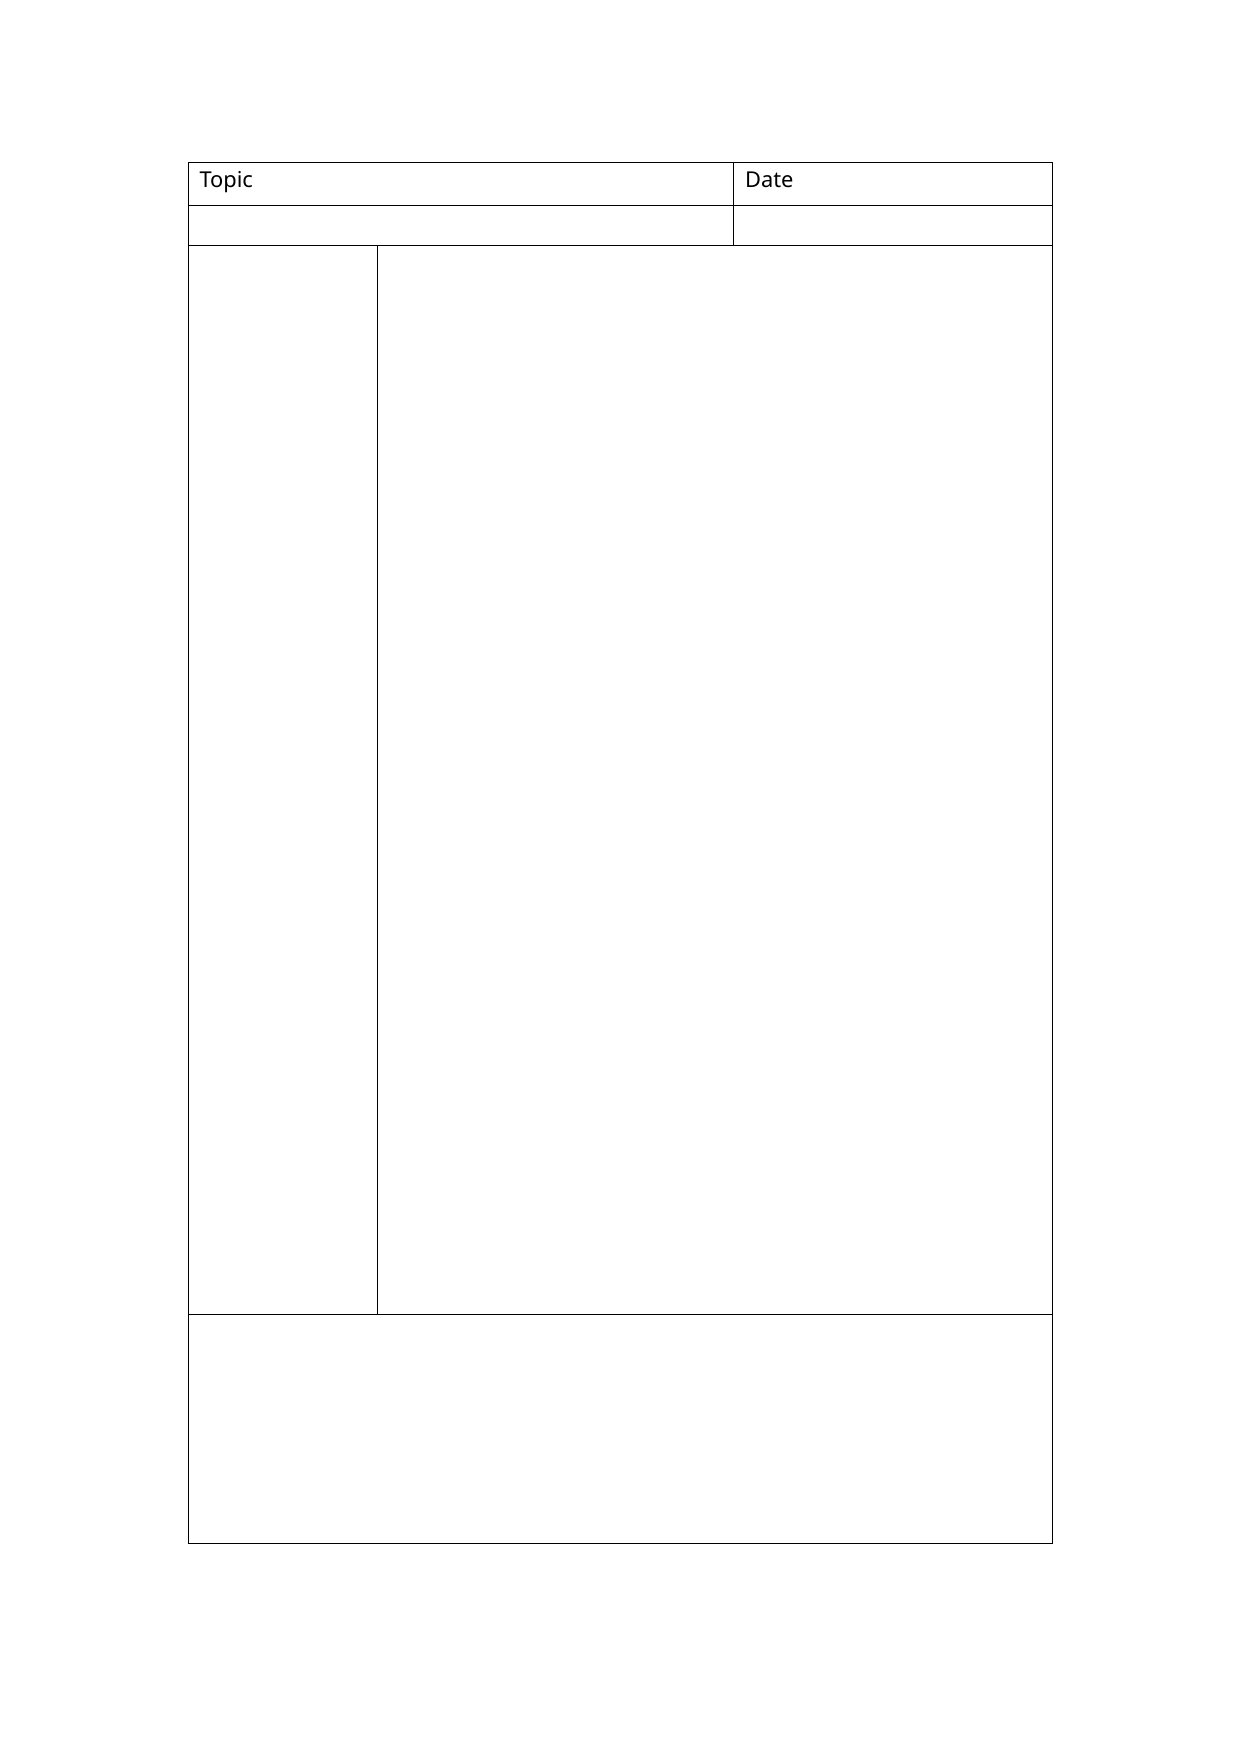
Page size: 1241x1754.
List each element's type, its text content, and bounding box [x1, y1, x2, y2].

table_cell [189, 206, 733, 245]
table_cell [189, 1315, 1052, 1543]
table_cell [189, 246, 377, 1314]
table_header Date [734, 163, 1052, 205]
table_cell [734, 206, 1052, 245]
table_header Topic [189, 163, 733, 205]
table_cell [378, 246, 1052, 1314]
